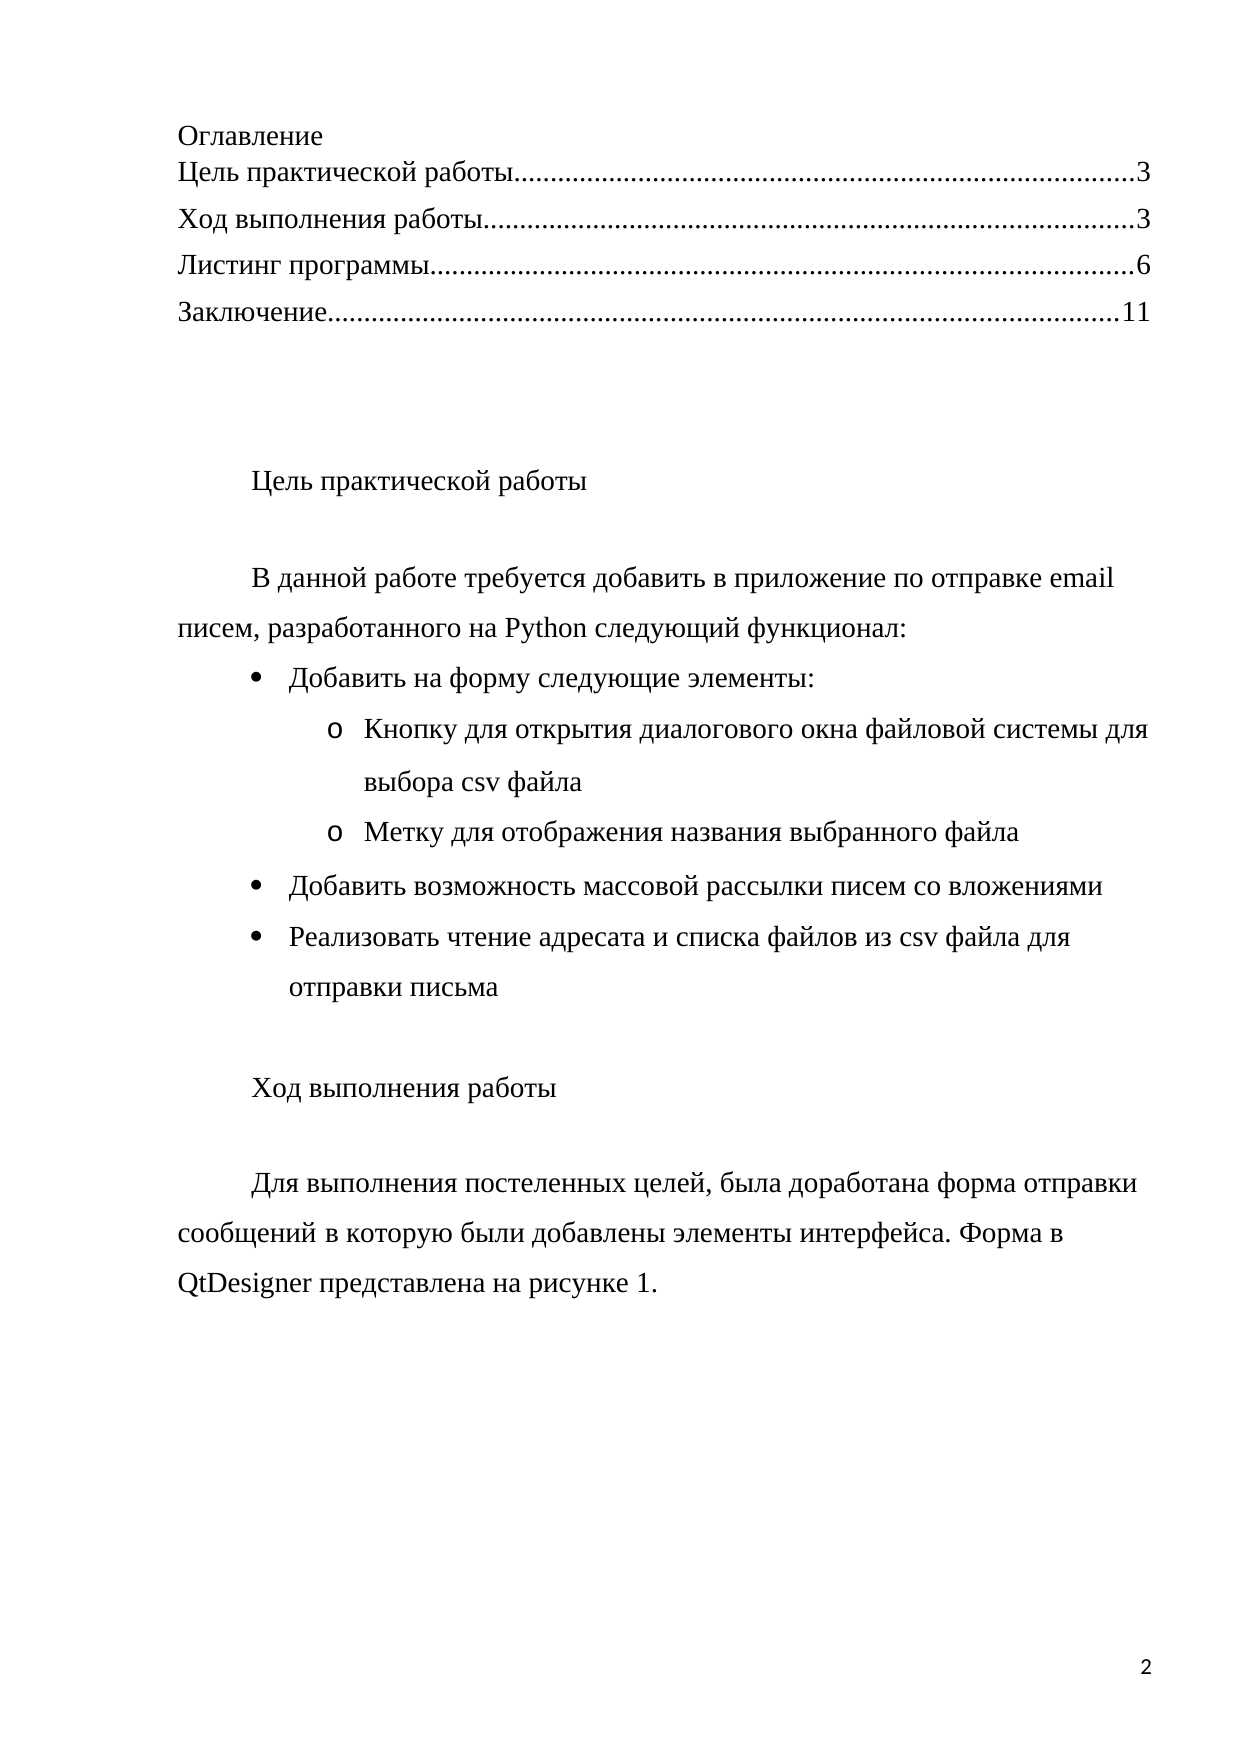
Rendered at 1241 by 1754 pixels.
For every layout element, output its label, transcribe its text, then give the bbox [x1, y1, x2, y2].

text В данной работе требуется добавить в приложение по отправке email писем, разработанного на Python следующий функционал: [177, 560, 1152, 644]
list Добавить на форму следующие элементы: [251, 661, 1152, 694]
subtitle Цель практической работы [177, 463, 1152, 496]
text Для выполнения постеленных целей, была доработана форма отправки сообщений в которую были добавлены элементы интерфейса. Форма в QtDesigner представлена на рисунке 1. [177, 1165, 1152, 1299]
list Кнопку для открытия диалогового окна файловой системы для выбора csv файла [326, 711, 1152, 797]
subtitle Ход выполнения работы [177, 1070, 1152, 1103]
list Добавить возможность массовой рассылки писем со вложениями [251, 868, 1152, 902]
list Метку для отображения названия выбранного файла [326, 814, 1152, 850]
list Реализовать чтение адресата и списка файлов из csv файла для отправки письма [251, 919, 1152, 1003]
